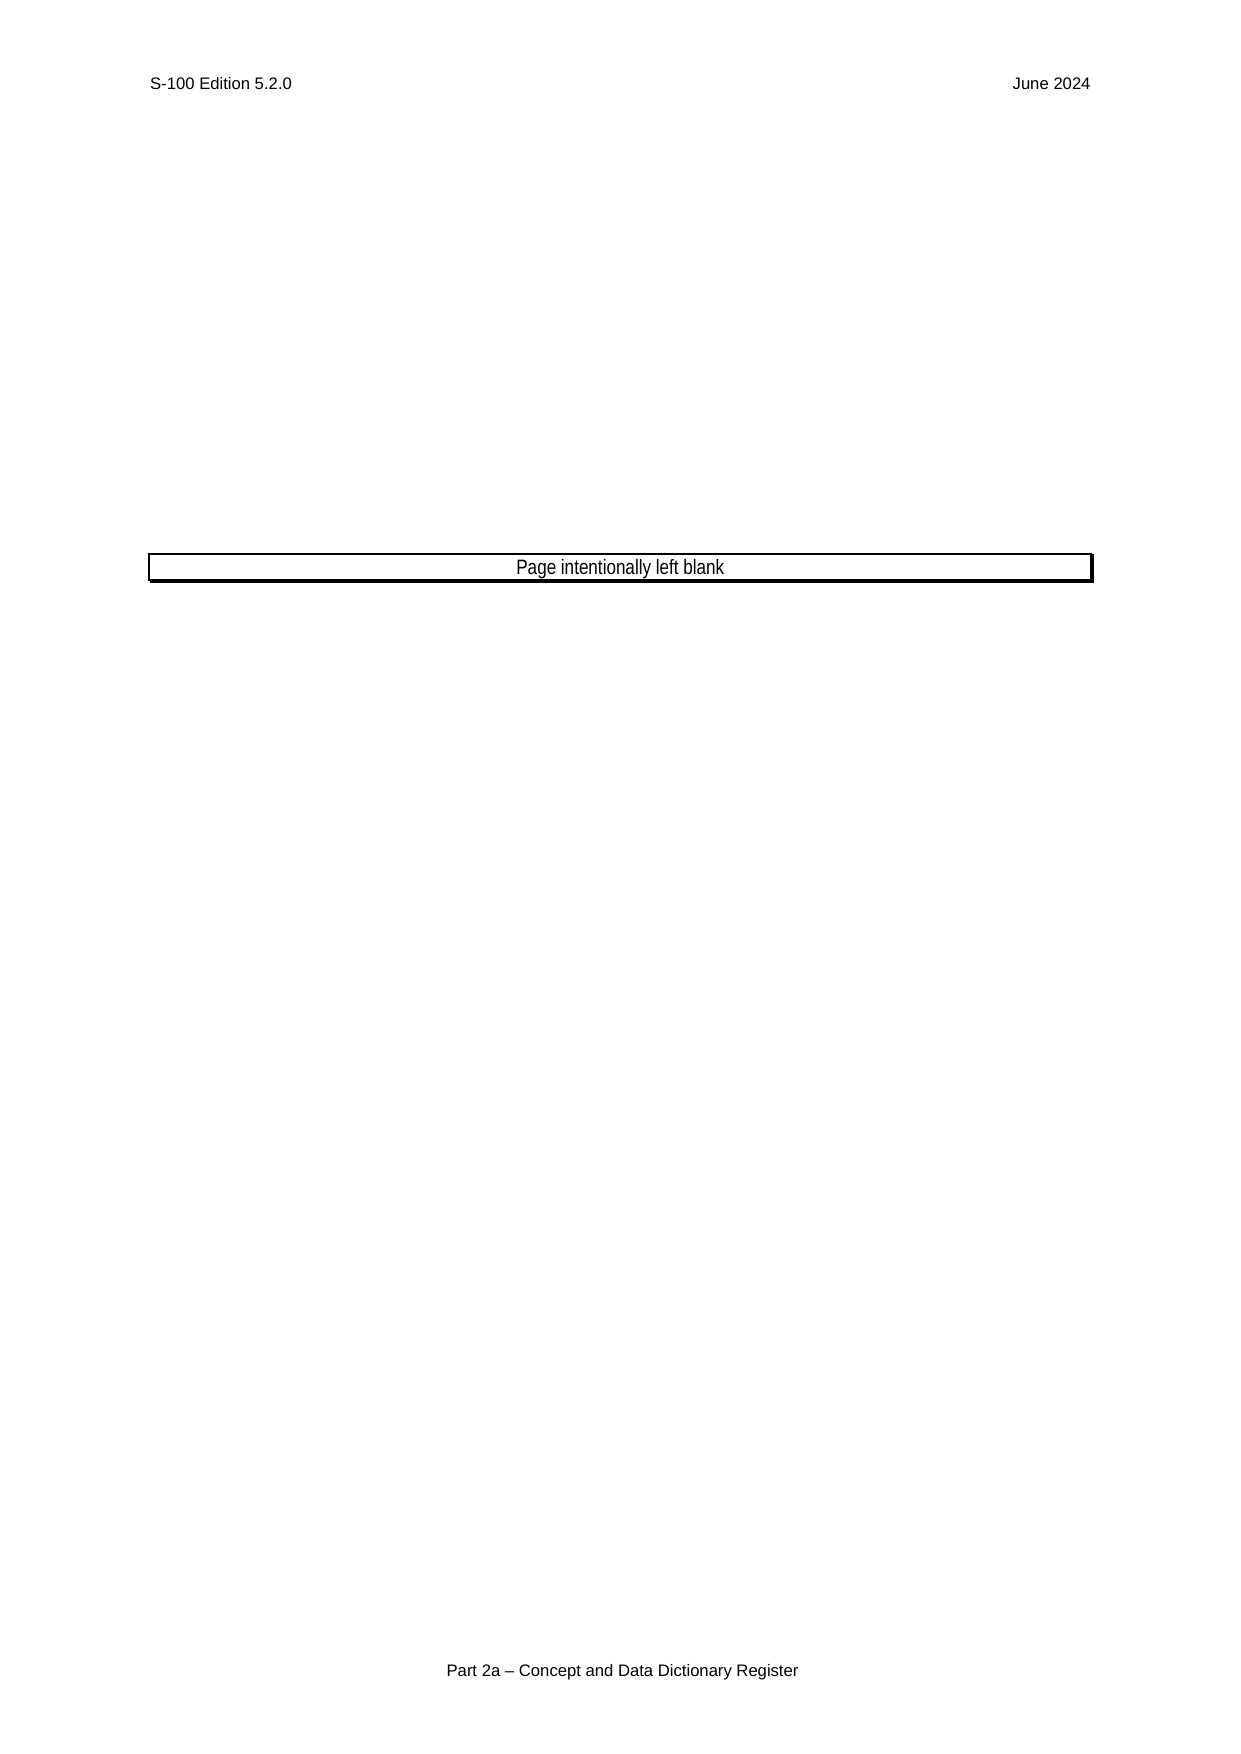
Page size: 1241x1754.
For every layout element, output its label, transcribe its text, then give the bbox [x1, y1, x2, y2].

text Page intentionally left blank [150, 555, 1090, 579]
